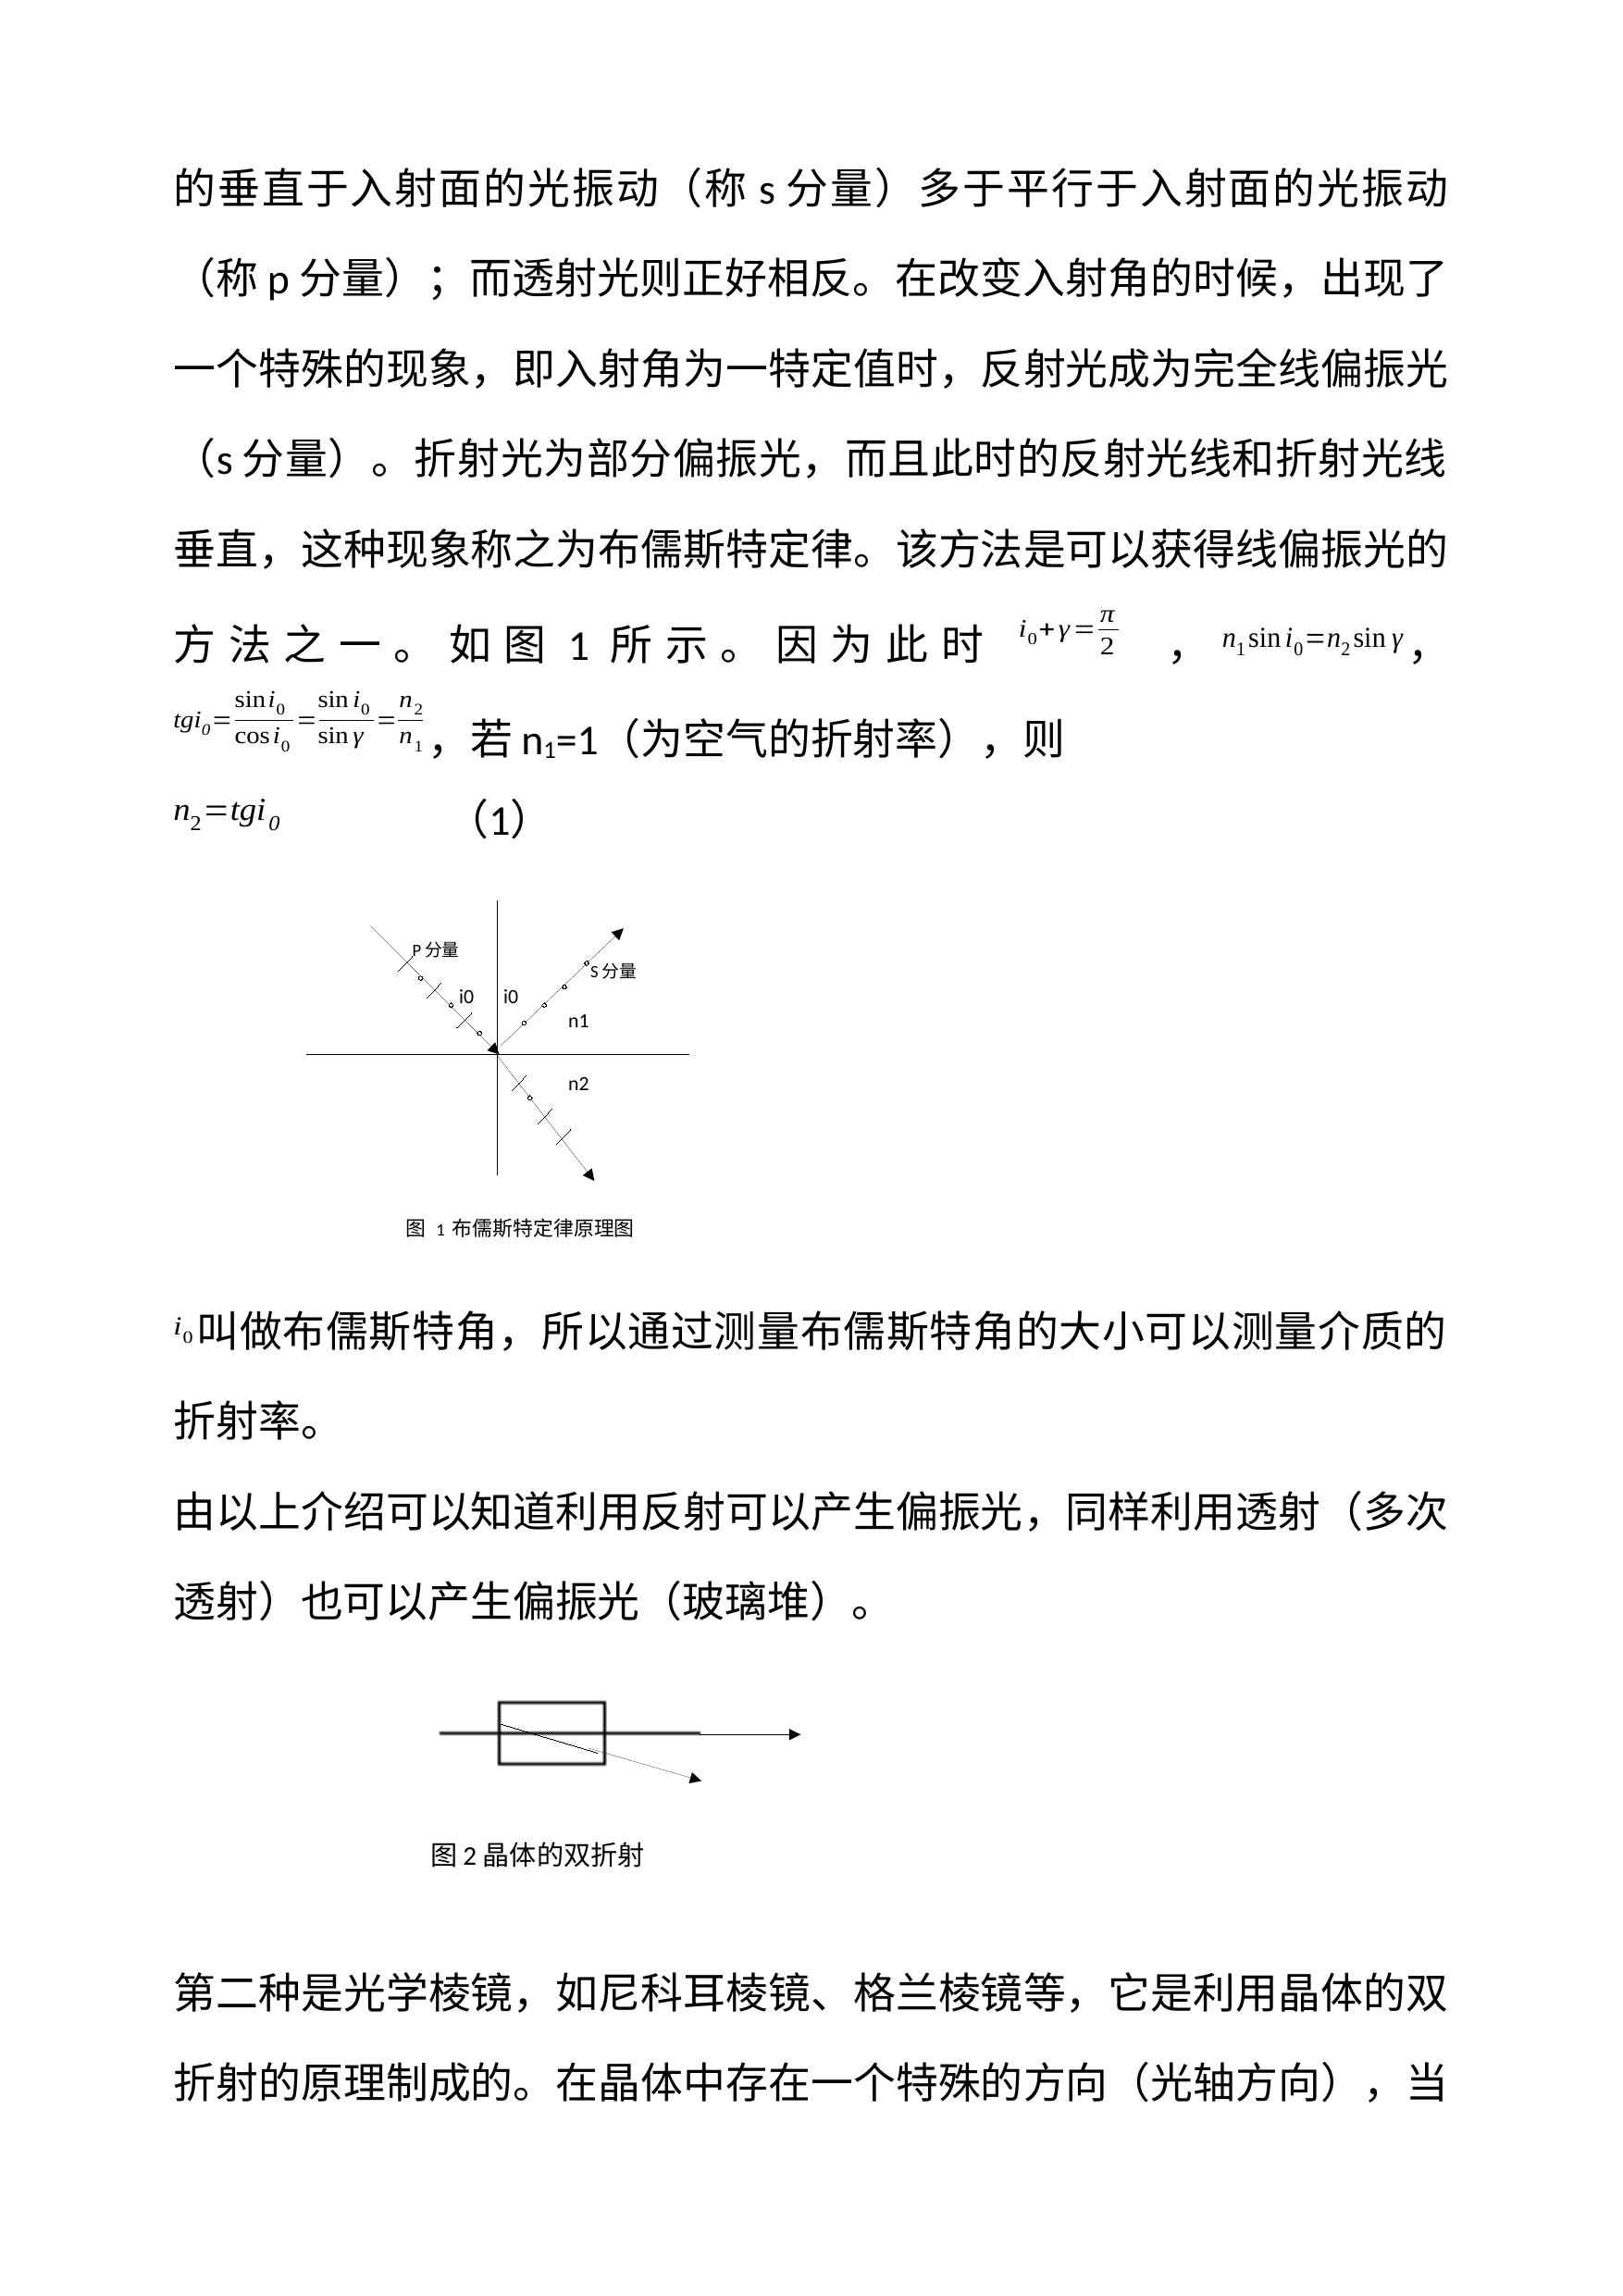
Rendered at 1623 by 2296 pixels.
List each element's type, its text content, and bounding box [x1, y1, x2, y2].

text 由以上介绍可以知道利用反射可以产生偏振光，同样利用透射（多次透射）也可以产生偏振光（玻璃堆）。 [173, 1463, 1450, 1644]
picture [415, 1649, 749, 1828]
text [173, 1944, 1450, 2125]
text 叫做布儒斯特角，所以通过测量布儒斯特角的大小可以测量介质的折射率。 [173, 1283, 1450, 1463]
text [173, 140, 1450, 772]
text （1） [173, 772, 1450, 862]
